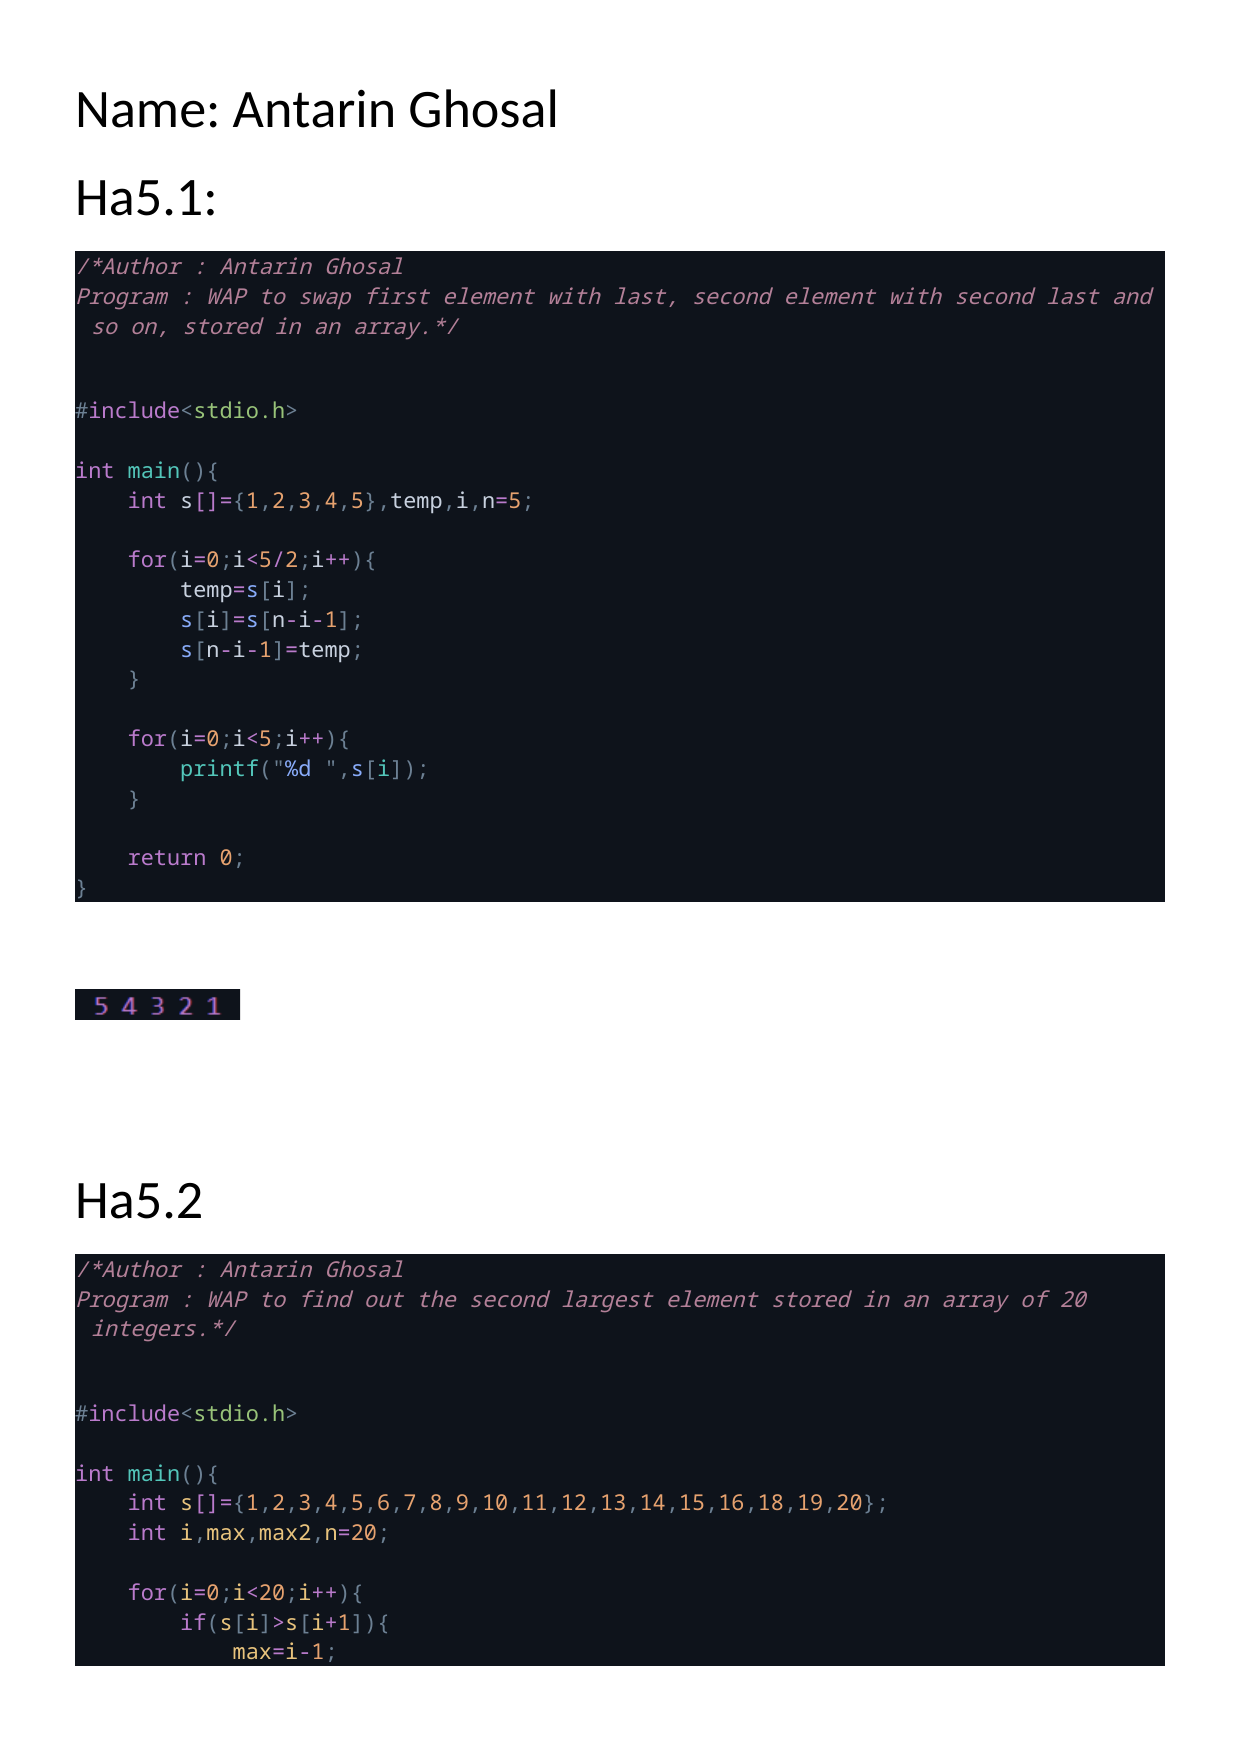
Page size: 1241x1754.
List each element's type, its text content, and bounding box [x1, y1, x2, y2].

text for(i=0;i<5/2;i++){ [75, 544, 1165, 574]
text return 0; [75, 842, 1165, 872]
text #include<stdio.h> [75, 1398, 1165, 1428]
text temp=s[i]; [75, 574, 1165, 604]
picture [75, 989, 241, 1020]
text int main(){ [75, 455, 1165, 484]
text } [75, 782, 1165, 812]
text s[i]=s[n-i-1]; [75, 604, 1165, 633]
text #include<stdio.h> [75, 395, 1165, 425]
text printf("%d ",s[i]); [75, 753, 1165, 782]
text for(i=0;i<20;i++){ [75, 1577, 1165, 1606]
text Ha5.1: [75, 163, 1165, 229]
text if(s[i]>s[i+1]){ [75, 1606, 1165, 1636]
text Name: Antarin Ghosal [75, 75, 1165, 141]
text int i,max,max2,n=20; [75, 1517, 1165, 1547]
text Ha5.2 [75, 1166, 1165, 1232]
text max=i-1; [75, 1636, 1165, 1666]
text s[n-i-1]=temp; [75, 633, 1165, 663]
text Program : WAP to swap first element with last, second element with second last and [75, 281, 1165, 311]
text Program : WAP to find out the second largest element stored in an array of 20 [75, 1283, 1165, 1313]
text for(i=0;i<5;i++){ [75, 723, 1165, 753]
text int main(){ [75, 1457, 1165, 1487]
text } [75, 872, 1165, 902]
text integers.*/ [75, 1313, 1165, 1343]
text int s[]={1,2,3,4,5,6,7,8,9,10,11,12,13,14,15,16,18,19,20}; [75, 1487, 1165, 1517]
text /*Author : Antarin Ghosal [75, 251, 1165, 281]
text } [75, 663, 1165, 693]
text int s[]={1,2,3,4,5},temp,i,n=5; [75, 484, 1165, 514]
text /*Author : Antarin Ghosal [75, 1254, 1165, 1283]
text so on, stored in an array.*/ [75, 311, 1165, 340]
